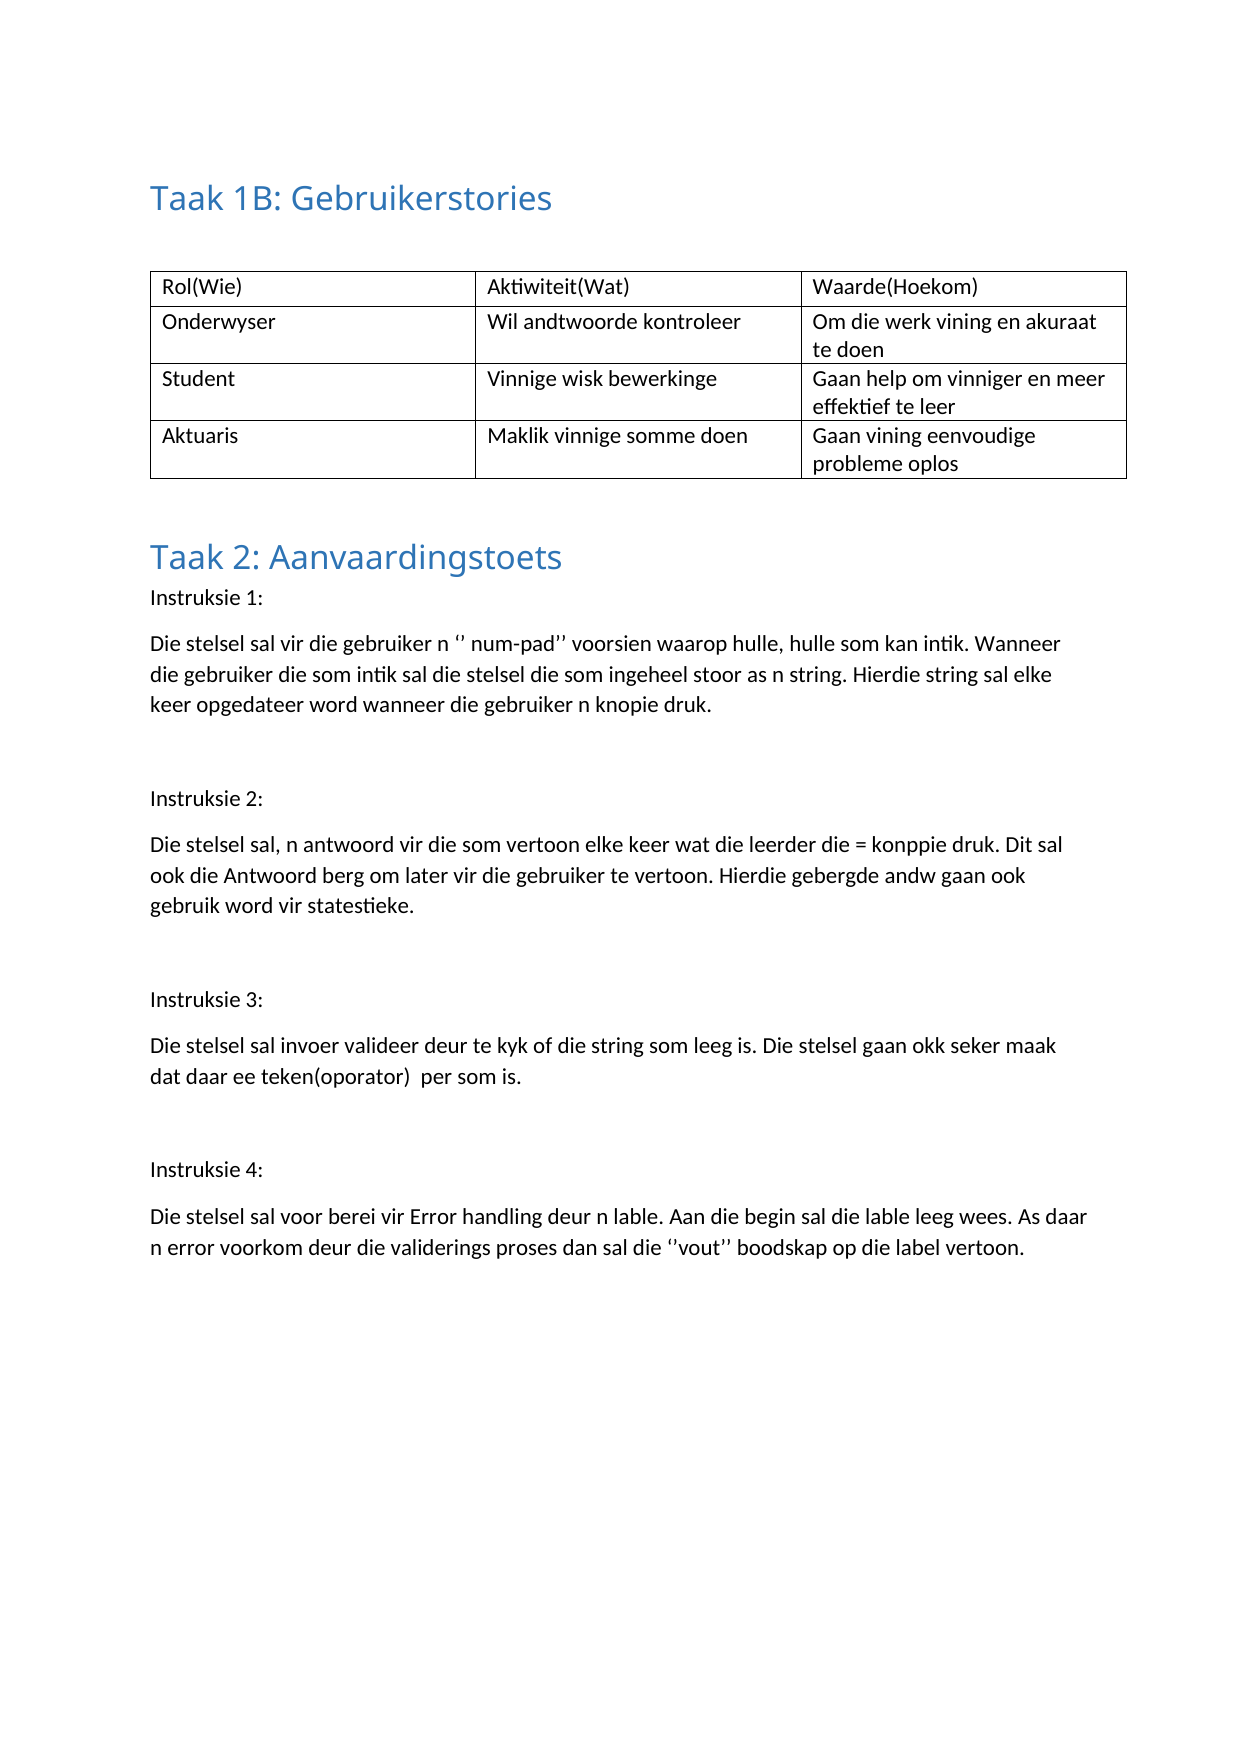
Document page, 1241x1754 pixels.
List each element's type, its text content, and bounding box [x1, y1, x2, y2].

text Die stelsel sal voor berei vir Error handling deur n lable. Aan die begin sal die lable leeg wees. As daar n error voorkom deur die validerings proses dan sal die ‘’vout’’ boodskap op die label vertoon. [150, 1202, 1090, 1261]
table_header Rol(Wie) [151, 272, 475, 306]
text Instruksie 2: [150, 784, 1090, 812]
subtitle Taak 2: Aanvaardingstoets [150, 534, 1090, 579]
text Instruksie 1: [150, 583, 1090, 611]
table_cell Wil andtwoorde kontroleer [476, 307, 801, 363]
table_cell Vinnige wisk bewerkinge [476, 364, 801, 420]
table_cell Gaan help om vinniger en meer effektief te leer [802, 364, 1126, 420]
table_cell Student [151, 364, 475, 420]
text Die stelsel sal invoer valideer deur te kyk of die string som leeg is. Die stelsel gaan okk seker maak dat daar ee teken(oporator) per som is. [150, 1032, 1090, 1090]
table_header Waarde(Hoekom) [802, 272, 1126, 306]
table_cell Gaan vining eenvoudige probleme oplos [802, 421, 1126, 477]
subtitle Taak 1B: Gebruikerstories [150, 175, 1090, 220]
text Die stelsel sal, n antwoord vir die som vertoon elke keer wat die leerder die = konppie druk. Dit sal ook die Antwoord berg om later vir die gebruiker te vertoon. Hierdie gebergde andw gaan ook gebruik word vir statestieke. [150, 831, 1090, 919]
text Instruksie 3: [150, 985, 1090, 1013]
table_cell Om die werk vining en akuraat te doen [802, 307, 1126, 363]
text Die stelsel sal vir die gebruiker n ‘’ num-pad’’ voorsien waarop hulle, hulle som kan intik. Wanneer die gebruiker die som intik sal die stelsel die som ingeheel stoor as n string. Hierdie string sal elke keer opgedateer word wanneer die gebruiker n knopie druk. [150, 629, 1090, 718]
table_cell Onderwyser [151, 307, 475, 363]
table_cell Aktuaris [151, 421, 475, 477]
text Instruksie 4: [150, 1156, 1090, 1184]
table_cell Maklik vinnige somme doen [476, 421, 801, 477]
table_header Aktiwiteit(Wat) [476, 272, 801, 306]
